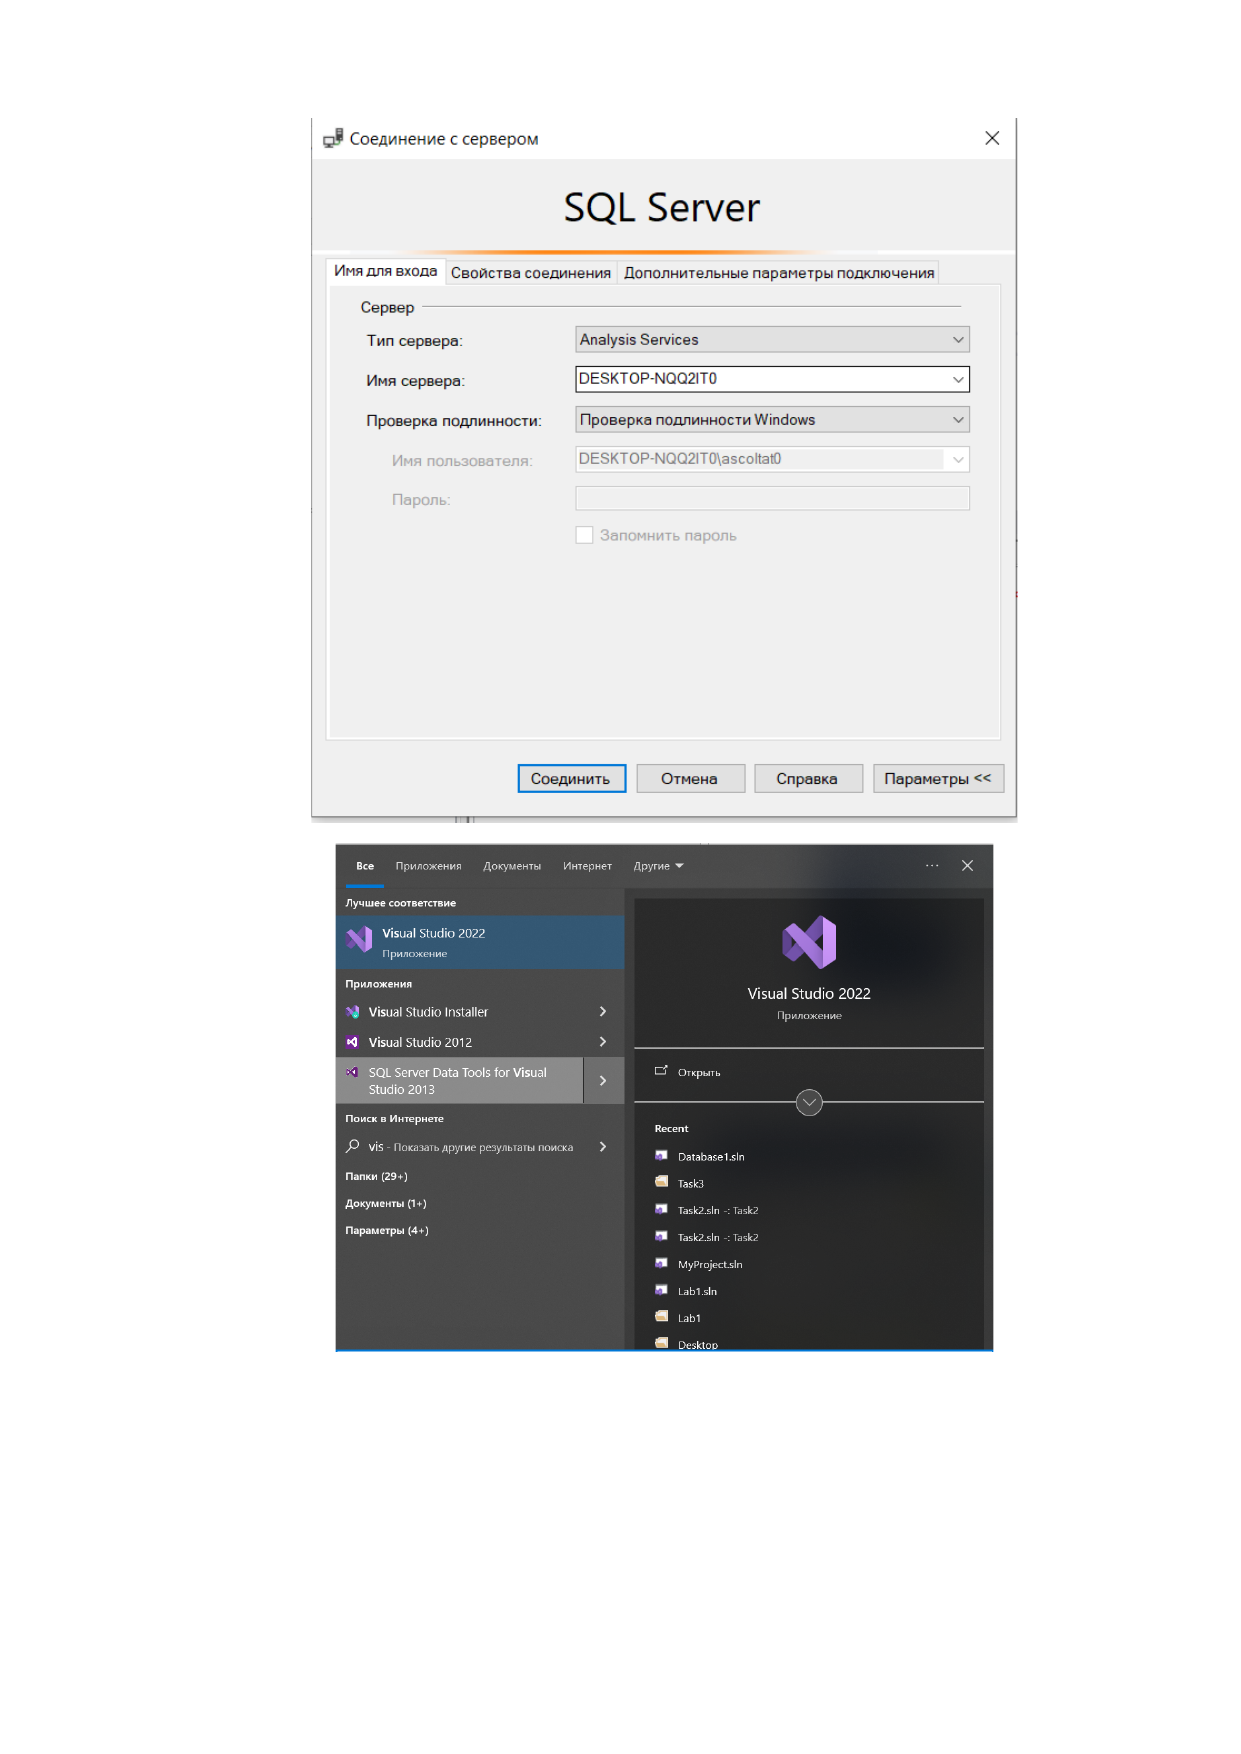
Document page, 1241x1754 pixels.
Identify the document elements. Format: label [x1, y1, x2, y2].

picture [311, 118, 1018, 823]
picture [335, 843, 994, 1352]
